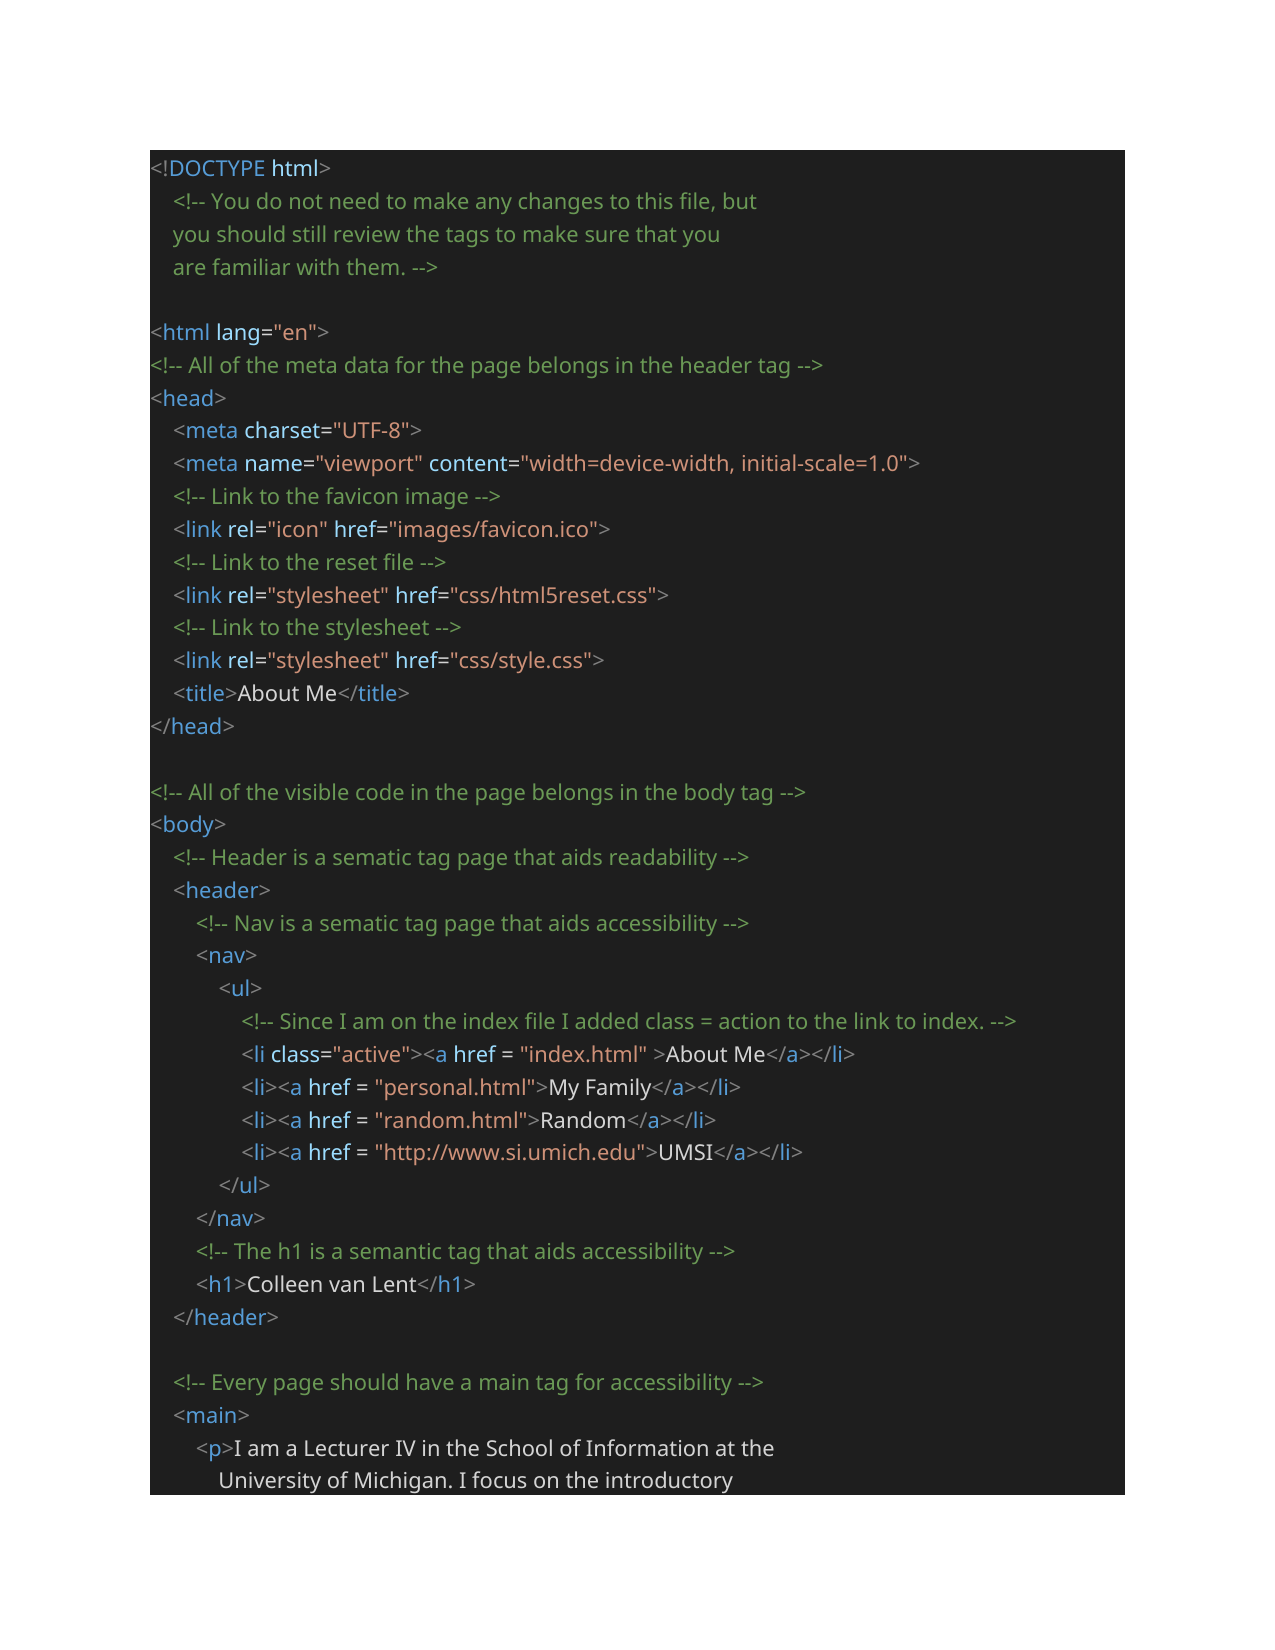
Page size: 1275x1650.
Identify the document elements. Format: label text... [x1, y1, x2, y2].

text <li><a href = "random.html">Random</a></li> [150, 1102, 1125, 1134]
text <!DOCTYPE html> [150, 150, 1125, 183]
text <!-- Link to the favicon image --> [150, 478, 1125, 511]
text <meta name="viewport" content="width=device-width, initial-scale=1.0"> [150, 445, 1125, 478]
text <main> [150, 1397, 1125, 1430]
text </nav> [150, 1200, 1125, 1233]
text <!-- Nav is a sematic tag page that aids accessibility --> [150, 905, 1125, 937]
text <!-- Link to the reset file --> [150, 544, 1125, 577]
text <!-- Every page should have a main tag for accessibility --> [150, 1364, 1125, 1397]
text <head> [150, 380, 1125, 412]
text <!-- The h1 is a semantic tag that aids accessibility --> [150, 1233, 1125, 1266]
text <body> [150, 806, 1125, 839]
text <!-- You do not need to make any changes to this file, but [150, 183, 1125, 216]
text <!-- Link to the stylesheet --> [150, 609, 1125, 642]
text <ul> [150, 970, 1125, 1003]
text <!-- All of the meta data for the page belongs in the header tag --> [150, 347, 1125, 380]
text <link rel="icon" href="images/favicon.ico"> [150, 511, 1125, 544]
text <!-- Header is a sematic tag page that aids readability --> [150, 839, 1125, 872]
text <p>I am a Lecturer IV in the School of Information at the [150, 1430, 1125, 1462]
text <!-- Since I am on the index file I added class = action to the link to index. --> [150, 1003, 1125, 1036]
text are familiar with them. --> [150, 248, 1125, 281]
text <li class="active"><a href = "index.html" >About Me</a></li> [150, 1036, 1125, 1069]
text <link rel="stylesheet" href="css/style.css"> [150, 642, 1125, 675]
text <li><a href = "personal.html">My Family</a></li> [150, 1069, 1125, 1102]
text </head> [150, 708, 1125, 741]
text <nav> [150, 937, 1125, 970]
text you should still review the tags to make sure that you [150, 216, 1125, 248]
text </header> [150, 1298, 1125, 1331]
text <html lang="en"> [150, 314, 1125, 347]
text <header> [150, 872, 1125, 905]
text <link rel="stylesheet" href="css/html5reset.css"> [150, 577, 1125, 609]
text University of Michigan. I focus on the introductory [150, 1462, 1125, 1495]
text <li><a href = "http://www.si.umich.edu">UMSI</a></li> [150, 1134, 1125, 1167]
text <title>About Me</title> [150, 675, 1125, 708]
text <meta charset="UTF-8"> [150, 412, 1125, 445]
text </ul> [150, 1167, 1125, 1200]
text <h1>Colleen van Lent</h1> [150, 1266, 1125, 1298]
text <!-- All of the visible code in the page belongs in the body tag --> [150, 773, 1125, 806]
